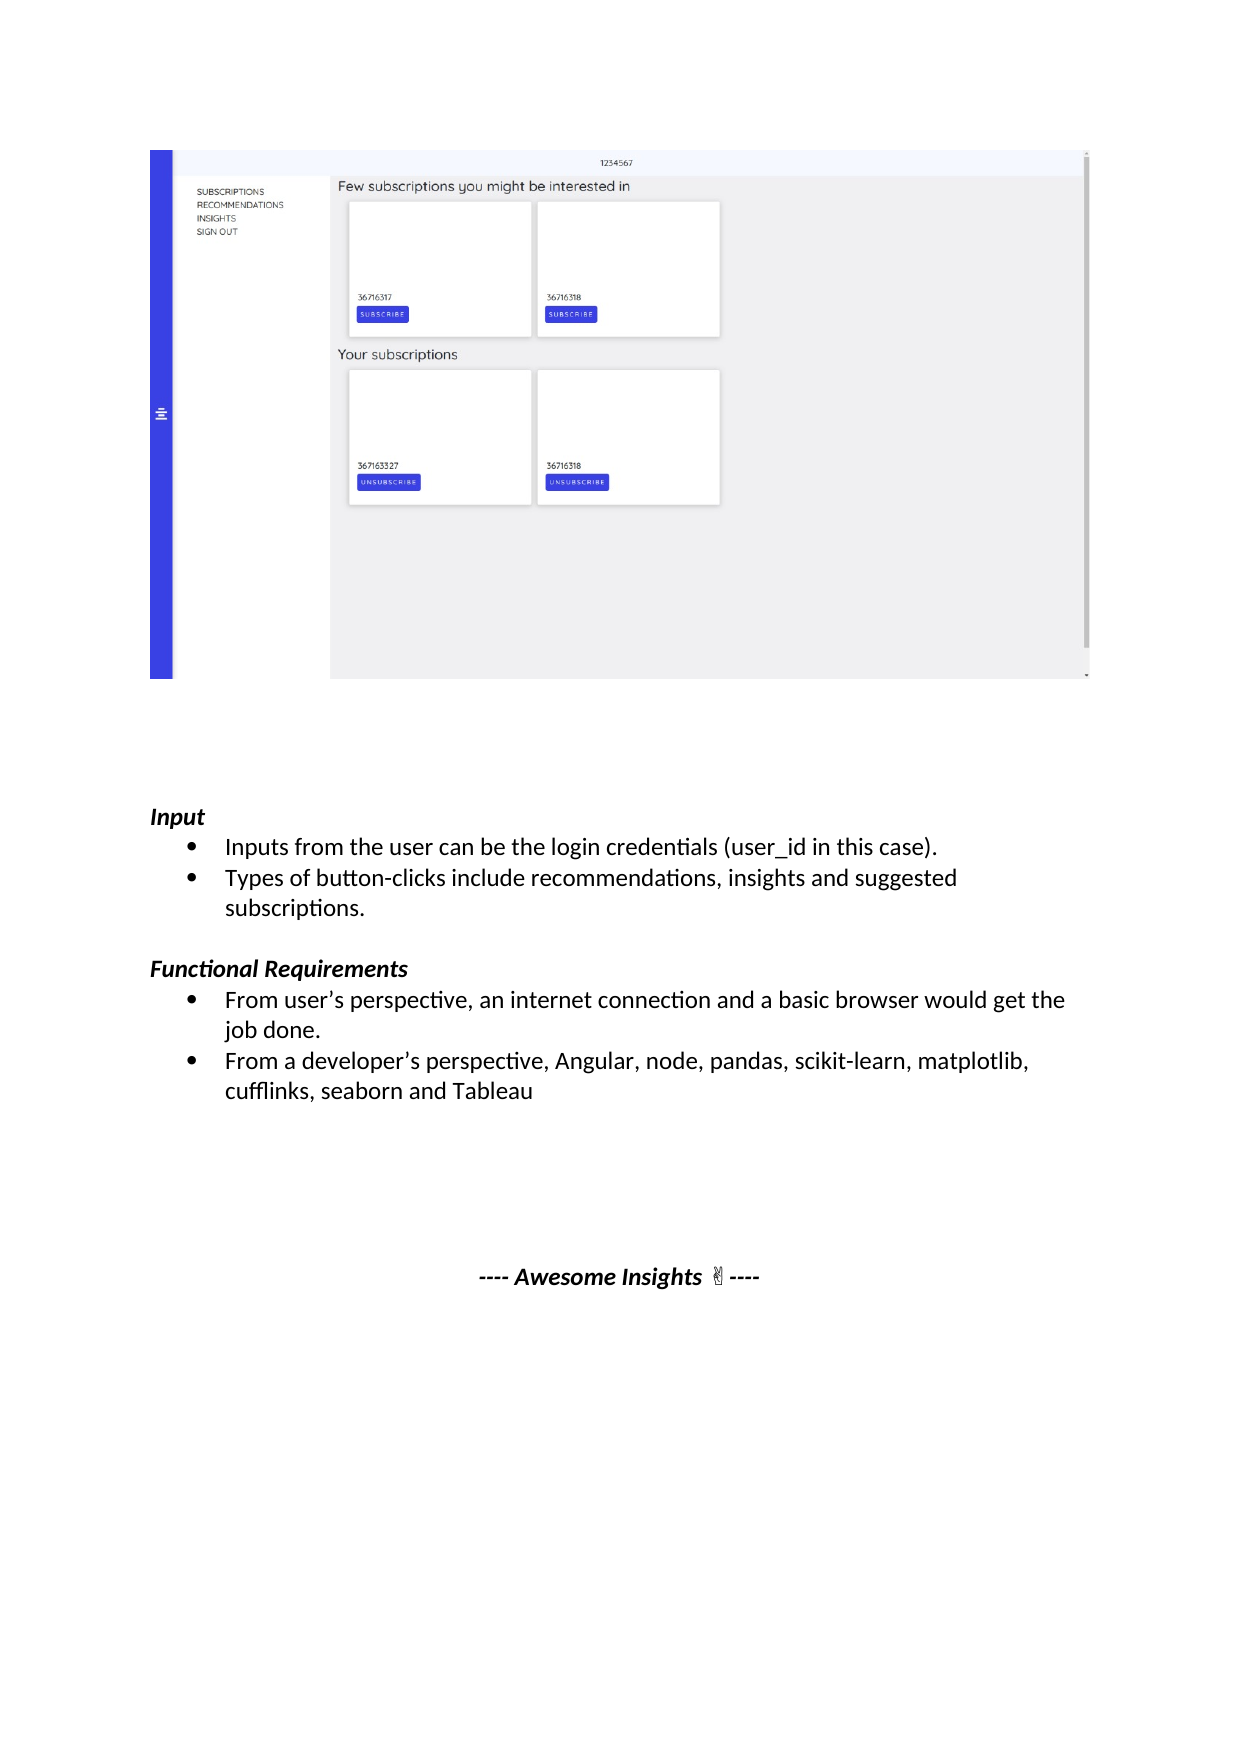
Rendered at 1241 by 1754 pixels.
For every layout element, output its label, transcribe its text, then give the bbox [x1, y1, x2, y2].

picture [150, 150, 1090, 679]
list Inputs from the user can be the login credentials (user_id in this case). [187, 831, 1090, 862]
list From user’s perspective, an internet connection and a basic browser would get the job done. [187, 984, 1090, 1045]
list Types of button-clicks include recommendations, insights and suggested subscriptions. [187, 862, 1090, 923]
text ---- Awesome Insights ✌️---- [150, 1258, 1090, 1292]
text Input [150, 801, 1090, 831]
list From a developer’s perspective, Angular, node, pandas, scikit-learn, matplotlib, cufflinks, seaborn and Tableau [187, 1045, 1090, 1106]
text Functional Requirements [150, 953, 1090, 984]
